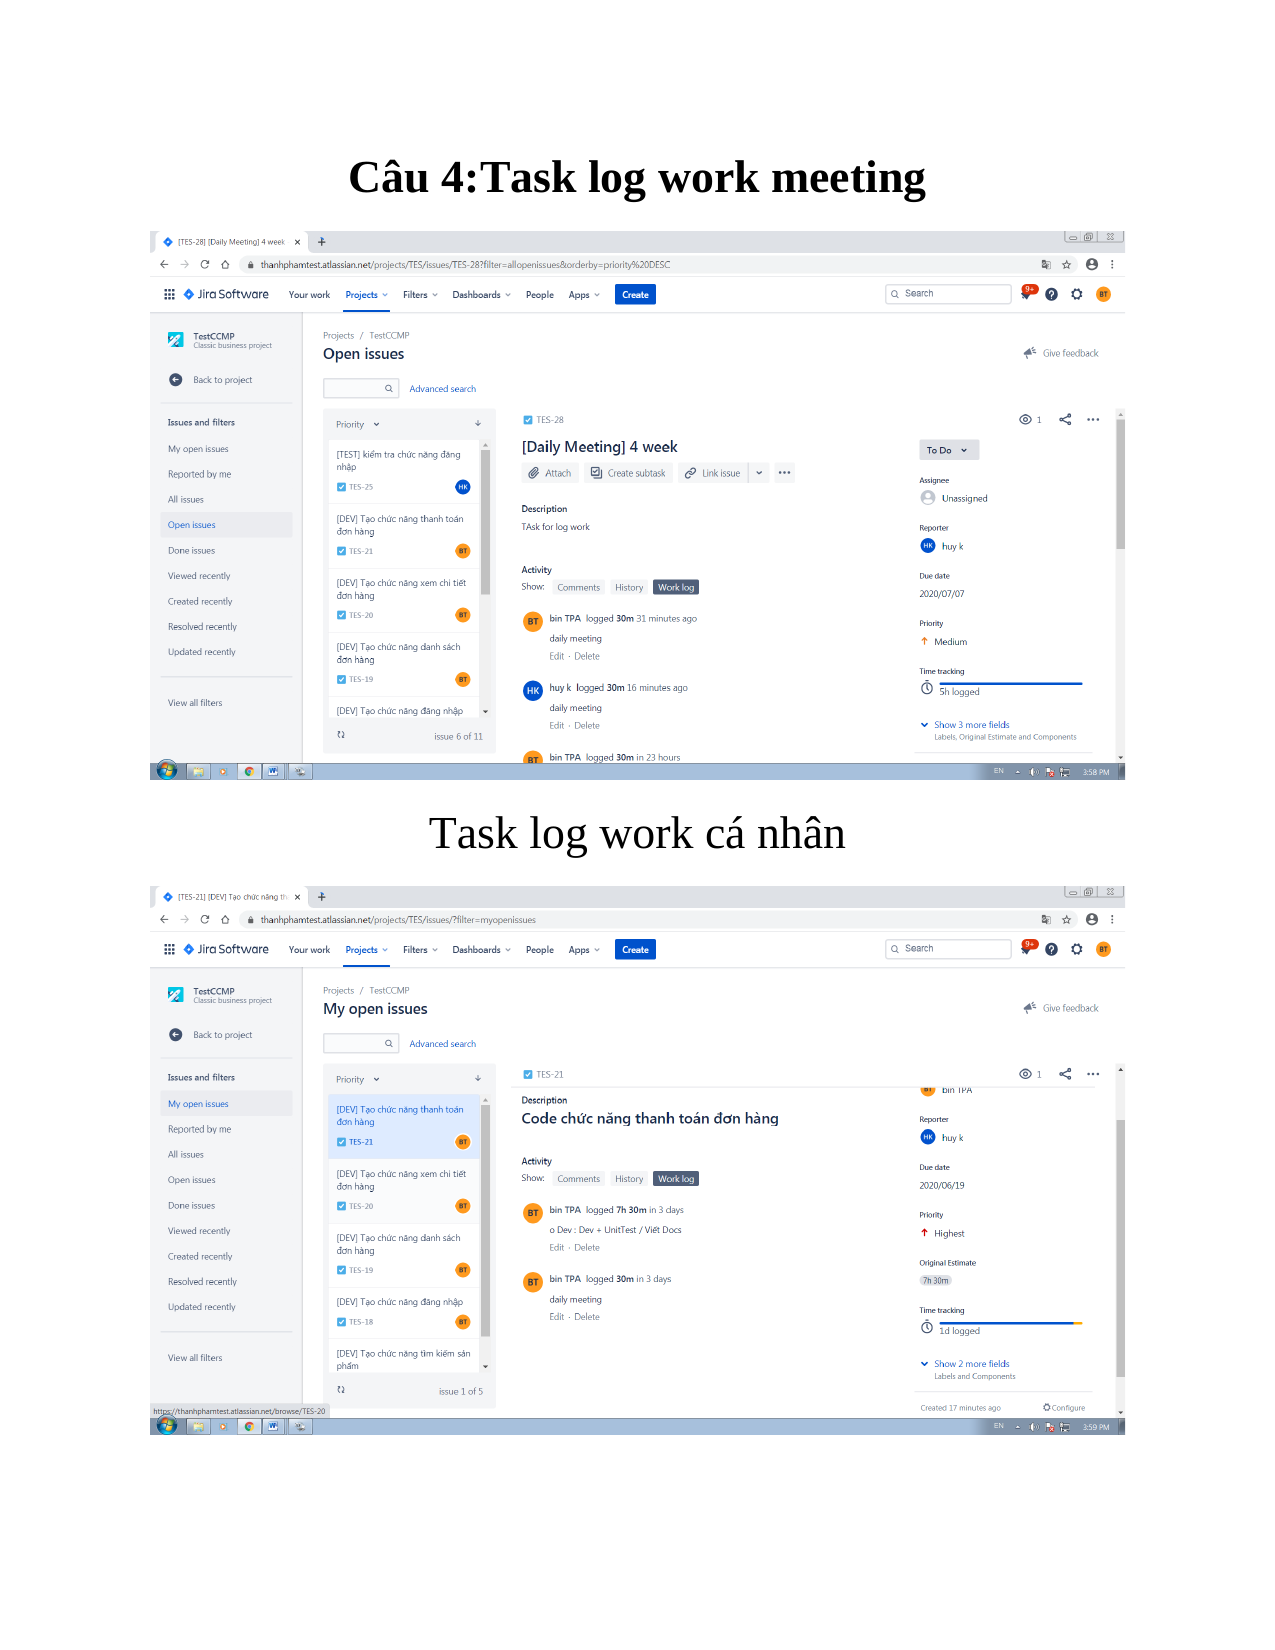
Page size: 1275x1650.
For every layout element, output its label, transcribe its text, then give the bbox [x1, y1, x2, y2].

picture [150, 231, 1125, 780]
text Câu 4:Task log work meeting [150, 150, 1125, 203]
picture [150, 886, 1125, 1435]
text Task log work cá nhân [150, 805, 1125, 858]
